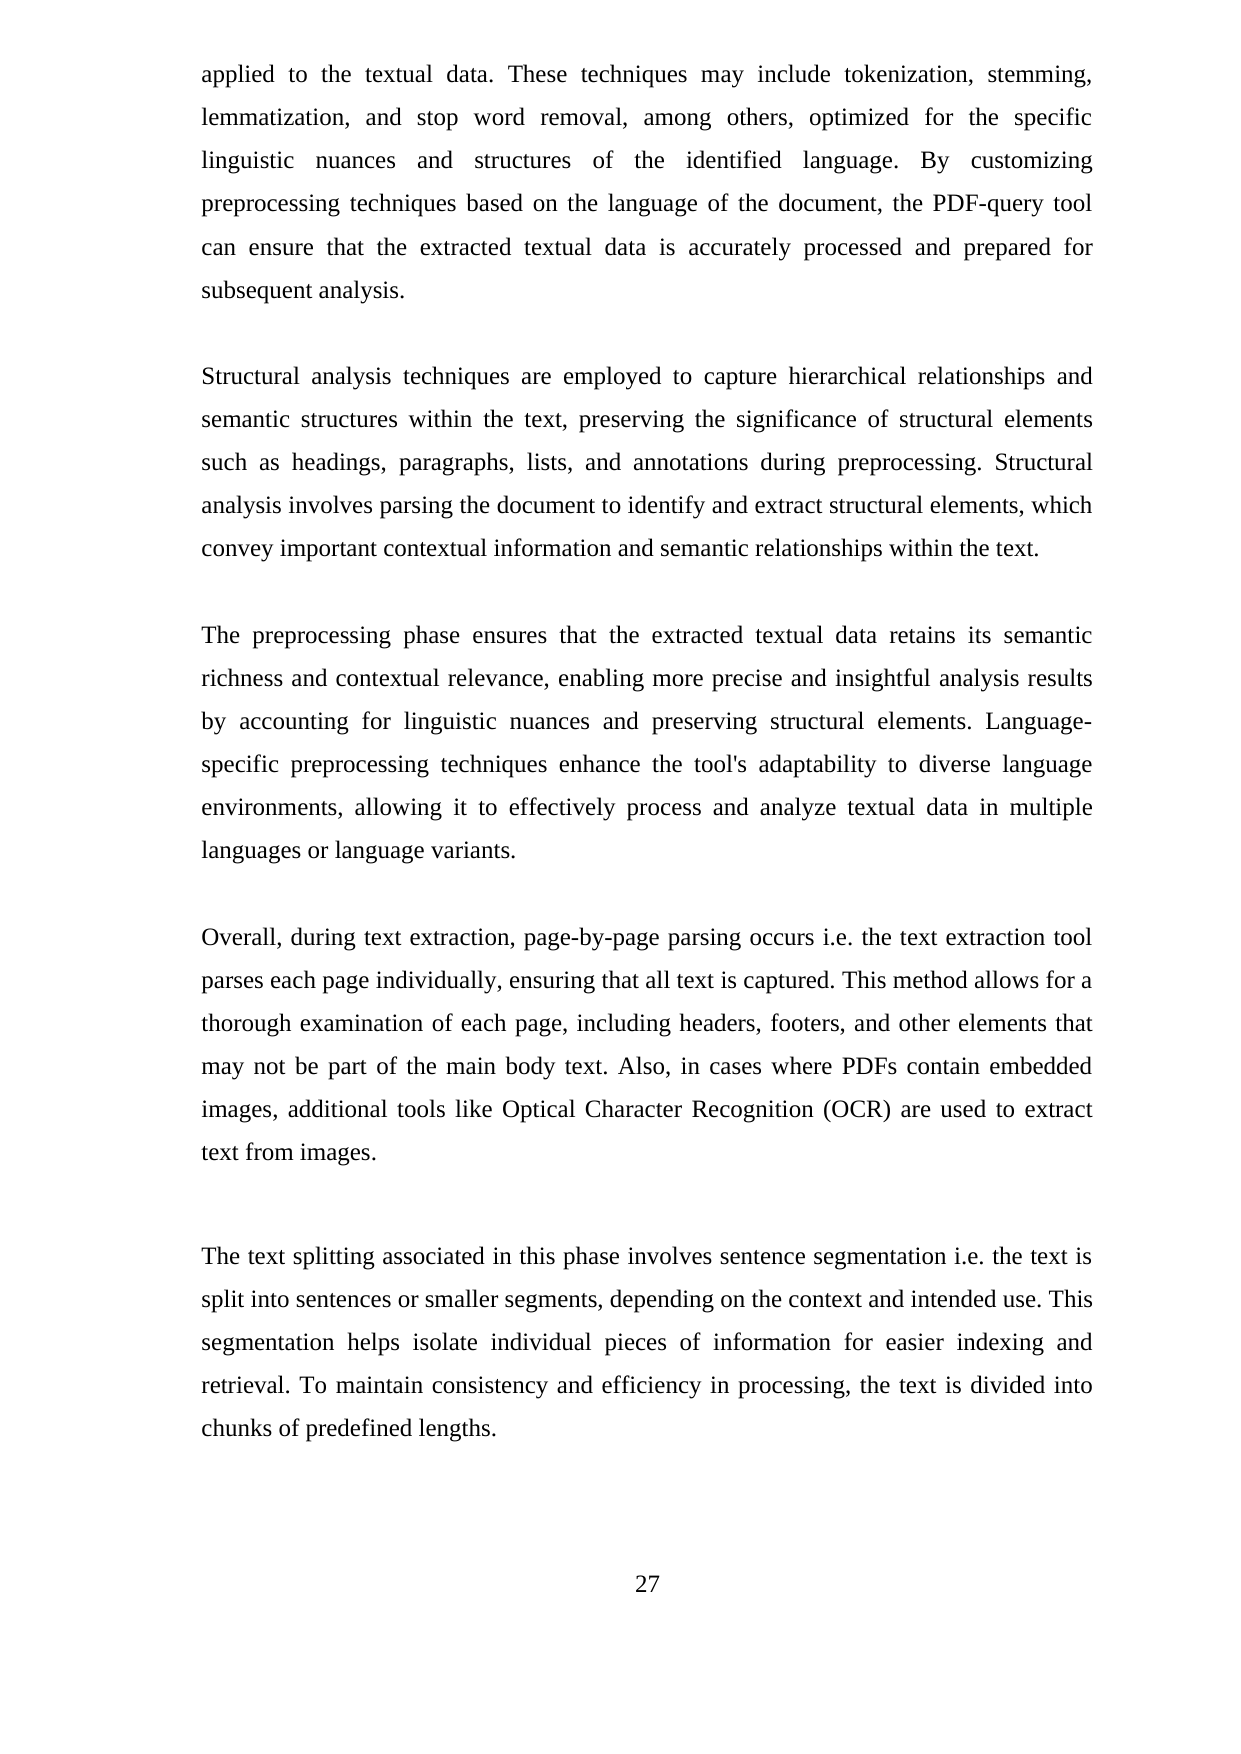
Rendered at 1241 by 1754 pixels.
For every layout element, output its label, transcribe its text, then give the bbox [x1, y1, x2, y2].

text applied to the textual data. These techniques may include tokenization, stemming, lemmatization, and stop word removal, among others, optimized for the specific linguistic nuances and structures of the identified language. By customizing preprocessing techniques based on the language of the document, the PDF-query tool can ensure that the extracted textual data is accurately processed and prepared for subsequent analysis. [201, 59, 1093, 303]
text The preprocessing phase ensures that the extracted textual data retains its semantic richness and contextual relevance, enabling more precise and insightful analysis results by accounting for linguistic nuances and preserving structural elements. Language-specific preprocessing techniques enhance the tool's adaptability to diverse language environments, allowing it to effectively process and analyze textual data in multiple languages or language variants. [201, 620, 1093, 864]
text Structural analysis techniques are employed to capture hierarchical relationships and semantic structures within the text, preserving the significance of structural elements such as headings, paragraphs, lists, and annotations during preprocessing. Structural analysis involves parsing the document to identify and extract structural elements, which convey important contextual information and semantic relationships within the text. [201, 361, 1093, 562]
text 27 [201, 1569, 1093, 1598]
text The text splitting associated in this phase involves sentence segmentation i.e. the text is split into sentences or smaller segments, depending on the context and intended use. This segmentation helps isolate individual pieces of information for easier indexing and retrieval. To maintain consistency and efficiency in processing, the text is divided into chunks of predefined lengths. [201, 1241, 1093, 1442]
text Overall, during text extraction, page-by-page parsing occurs i.e. the text extraction tool parses each page individually, ensuring that all text is captured. This method allows for a thorough examination of each page, including headers, footers, and other elements that may not be part of the main body text. Also, in cases where PDFs contain embedded images, additional tools like Optical Character Recognition (OCR) are used to extract text from images. [201, 922, 1093, 1166]
